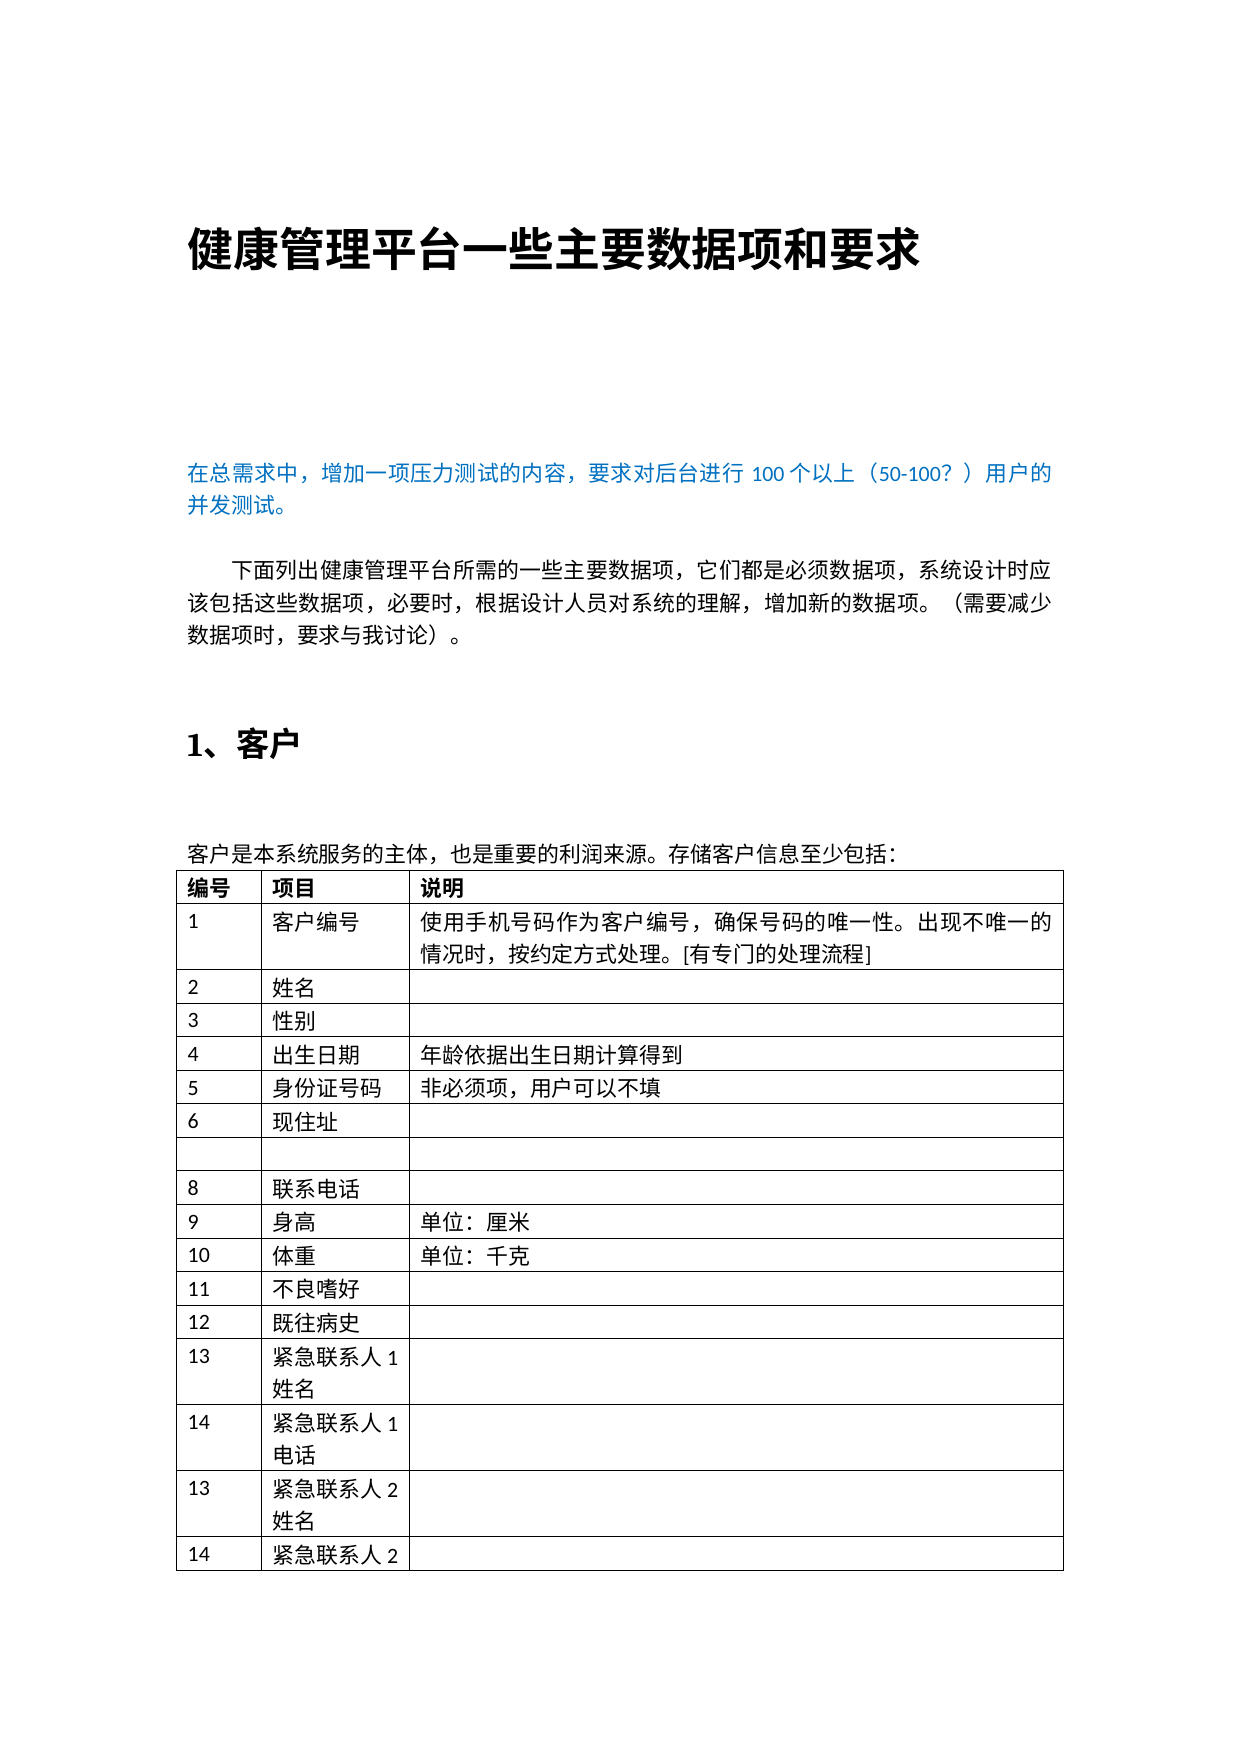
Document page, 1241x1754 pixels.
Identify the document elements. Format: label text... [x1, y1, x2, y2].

table_cell 单位：千克 [410, 1239, 1063, 1271]
table_cell 性别 [262, 1004, 409, 1036]
table_cell 年龄依据出生日期计算得到 [410, 1037, 1063, 1070]
table_cell [410, 1471, 1063, 1536]
table_cell 紧急联系人2电话 [262, 1537, 409, 1570]
table_cell 单位：厘米 [410, 1205, 1063, 1237]
subtitle 1、客户 [187, 710, 1053, 775]
table_cell 客户编号 [262, 904, 409, 969]
table_cell 13 [177, 1339, 261, 1404]
table_cell 非必须项，用户可以不填 [410, 1071, 1063, 1103]
table_cell 现住址 [262, 1104, 409, 1137]
table_cell [262, 1138, 409, 1170]
table_cell 12 [177, 1306, 261, 1338]
table_cell [177, 1138, 261, 1170]
table_header 说明 [410, 871, 1063, 903]
table_cell 3 [177, 1004, 261, 1036]
table_cell [410, 1537, 1063, 1570]
table_cell [410, 1306, 1063, 1338]
table_cell 姓名 [262, 970, 409, 1003]
table_cell 出生日期 [262, 1037, 409, 1070]
text 客户是本系统服务的主体，也是重要的利润来源。存储客户信息至少包括： [187, 837, 1053, 869]
table_cell 紧急联系人1电话 [262, 1405, 409, 1470]
table_cell 身份证号码 [262, 1071, 409, 1103]
table_cell [410, 1405, 1063, 1470]
table_cell [410, 1104, 1063, 1137]
table_cell 身高 [262, 1205, 409, 1237]
table_cell [410, 970, 1063, 1003]
table_cell 既往病史 [262, 1306, 409, 1338]
table_cell 联系电话 [262, 1171, 409, 1204]
text 下面列出健康管理平台所需的一些主要数据项，它们都是必须数据项，系统设计时应该包括这些数据项，必要时，根据设计人员对系统的理解，增加新的数据项。（需要减少数据项时，要求与我讨论）。 [187, 553, 1053, 650]
table_cell 紧急联系人1姓名 [262, 1339, 409, 1404]
subtitle 健康管理平台一些主要数据项和要求 [187, 197, 1053, 295]
table_cell 13 [177, 1471, 261, 1536]
table_cell [410, 1138, 1063, 1170]
table_header 项目 [262, 871, 409, 903]
table_cell 紧急联系人2姓名 [262, 1471, 409, 1536]
table_cell 9 [177, 1205, 261, 1237]
table_cell [410, 1272, 1063, 1304]
table_cell 14 [177, 1405, 261, 1470]
table_cell [410, 1339, 1063, 1404]
table_cell 14 [177, 1537, 261, 1570]
table_cell 不良嗜好 [262, 1272, 409, 1304]
table_cell 1 [177, 904, 261, 969]
text 在总需求中，增加一项压力测试的内容，要求对后台进行100个以上（50-100？）用户的并发测试。 [187, 455, 1053, 520]
table_header 编号 [177, 871, 261, 903]
table_cell 4 [177, 1037, 261, 1070]
table_cell 11 [177, 1272, 261, 1304]
table_cell [410, 1171, 1063, 1204]
table_cell 使用手机号码作为客户编号，确保号码的唯一性。出现不唯一的情况时，按约定方式处理。[有专门的处理流程] [410, 904, 1063, 969]
table_cell 体重 [262, 1239, 409, 1271]
table_cell [410, 1004, 1063, 1036]
table_cell 2 [177, 970, 261, 1003]
table_cell 5 [177, 1071, 261, 1103]
table_cell 6 [177, 1104, 261, 1137]
table_cell 10 [177, 1239, 261, 1271]
table_cell 8 [177, 1171, 261, 1204]
